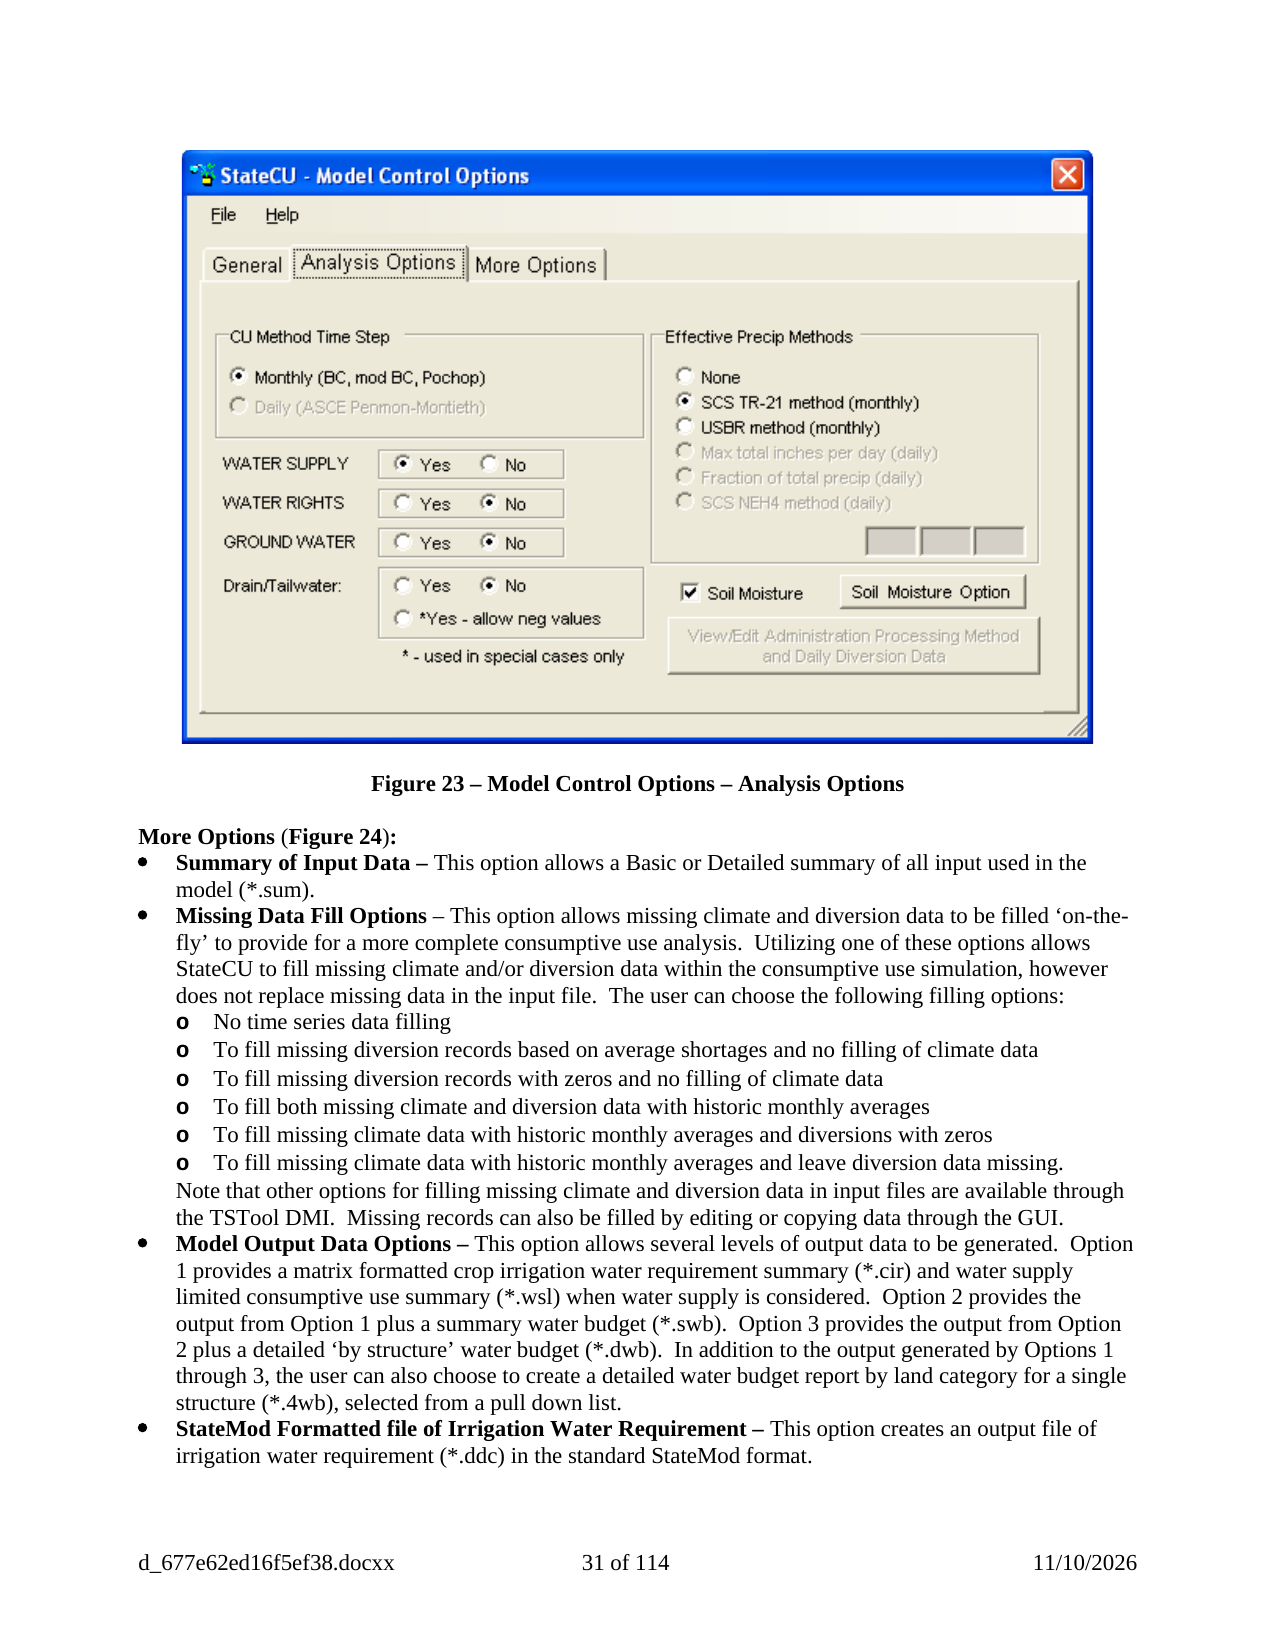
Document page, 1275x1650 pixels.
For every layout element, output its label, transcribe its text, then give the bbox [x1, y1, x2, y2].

list Missing Data Fill Options – This option allows missing climate and diversion data to be filled ‘on-the-fly’ to provide for a more complete consumptive use analysis. Utilizing one of these options allows StateCU to fill missing climate and/or diversion data within the consumptive use simulation, however does not replace missing data in the input file. The user can choose the following filling options: [138, 902, 1137, 1008]
list Model Output Data Options – This option allows several levels of output data to be generated. Option 1 provides a matrix formatted crop irrigation water requirement summary (*.cir) and water supply limited consumptive use summary (*.wsl) when water supply is considered. Option 2 provides the output from Option 1 plus a summary water budget (*.swb). Option 3 provides the output from Option 2 plus a detailed ‘by structure’ water budget (*.dwb). In addition to the output generated by Options 1 through 3, the user can also choose to create a detailed water budget report by land category for a single structure (*.4wb), selected from a pull down list. [138, 1230, 1137, 1415]
text Note that other options for filling missing climate and diversion data in input files are available through the TSTool DMI. Missing records can also be filled by editing or copying data through the GUI. [176, 1177, 1137, 1230]
picture [181, 150, 1094, 744]
list To fill both missing climate and diversion data with historic monthly averages [176, 1093, 1137, 1121]
list StateMod Formatted file of Irrigation Water Requirement – This option creates an output file of irrigation water requirement (*.ddc) in the standard StateMod format. [138, 1415, 1137, 1468]
text More Options (Figure 24): [138, 823, 1137, 849]
text Figure 23 – Model Control Options – Analysis Options [138, 770, 1137, 796]
list To fill missing diversion records based on average shortages and no filling of climate data [176, 1036, 1137, 1064]
list Summary of Input Data – This option allows a Basic or Detailed summary of all input used in the model (*.sum). [138, 849, 1137, 902]
list To fill missing climate data with historic monthly averages and diversions with zeros [176, 1121, 1137, 1149]
list To fill missing climate data with historic monthly averages and leave diversion data missing. [176, 1149, 1137, 1177]
list To fill missing diversion records with zeros and no filling of climate data [176, 1064, 1137, 1093]
list No time series data filling [176, 1008, 1137, 1036]
